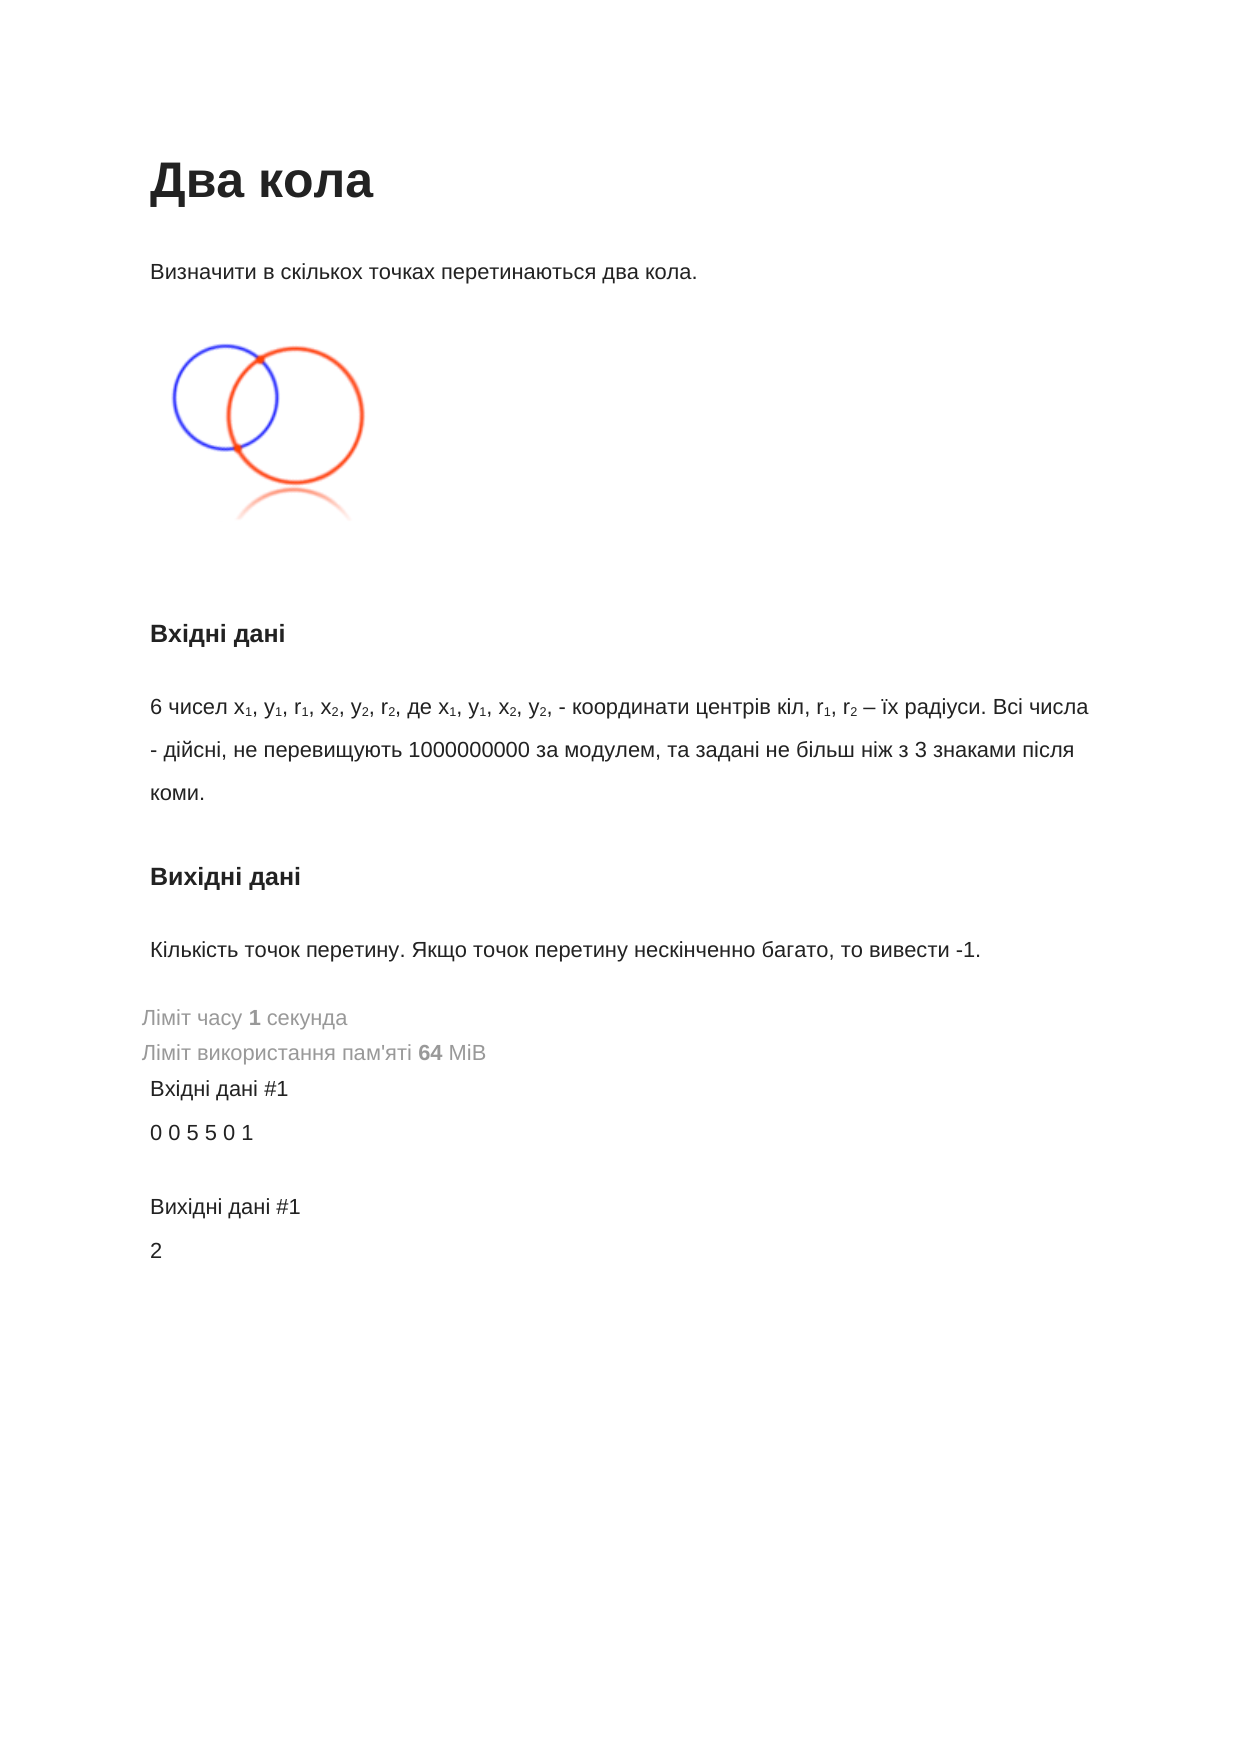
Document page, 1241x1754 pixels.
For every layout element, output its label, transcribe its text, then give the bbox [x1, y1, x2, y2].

text 0 0 5 5 0 1 [150, 1120, 1090, 1183]
subtitle Вхідні дані [150, 619, 1090, 648]
text Вхідні дані #1 [150, 1076, 1090, 1101]
picture [150, 326, 385, 562]
subtitle Вихідні дані [150, 862, 1090, 891]
text Вихідні дані #1 [150, 1194, 1090, 1219]
text Ліміт використання пам'яті 64 MiB [142, 1040, 1098, 1065]
text 6 чисел x1, y1, r1, x2, y2, r2, де x1, y1, x2, y2, - координати центрів кіл, r1, r2 – їх радіуси. Всі числа - дійсні, не перевищують 1000000000 за модулем, та задані не більш ніж з 3 знаками після коми. [150, 694, 1090, 805]
subtitle Два кола [150, 150, 1090, 207]
text Ліміт часу 1 секунда [142, 1004, 1098, 1030]
text 2 [150, 1238, 1090, 1263]
text Кількість точок перетину. Якщо точок перетину нескінченно багато, то вивести -1. [150, 936, 1090, 962]
text Визначити в скількох точках перетинаються два кола. [150, 259, 1090, 284]
